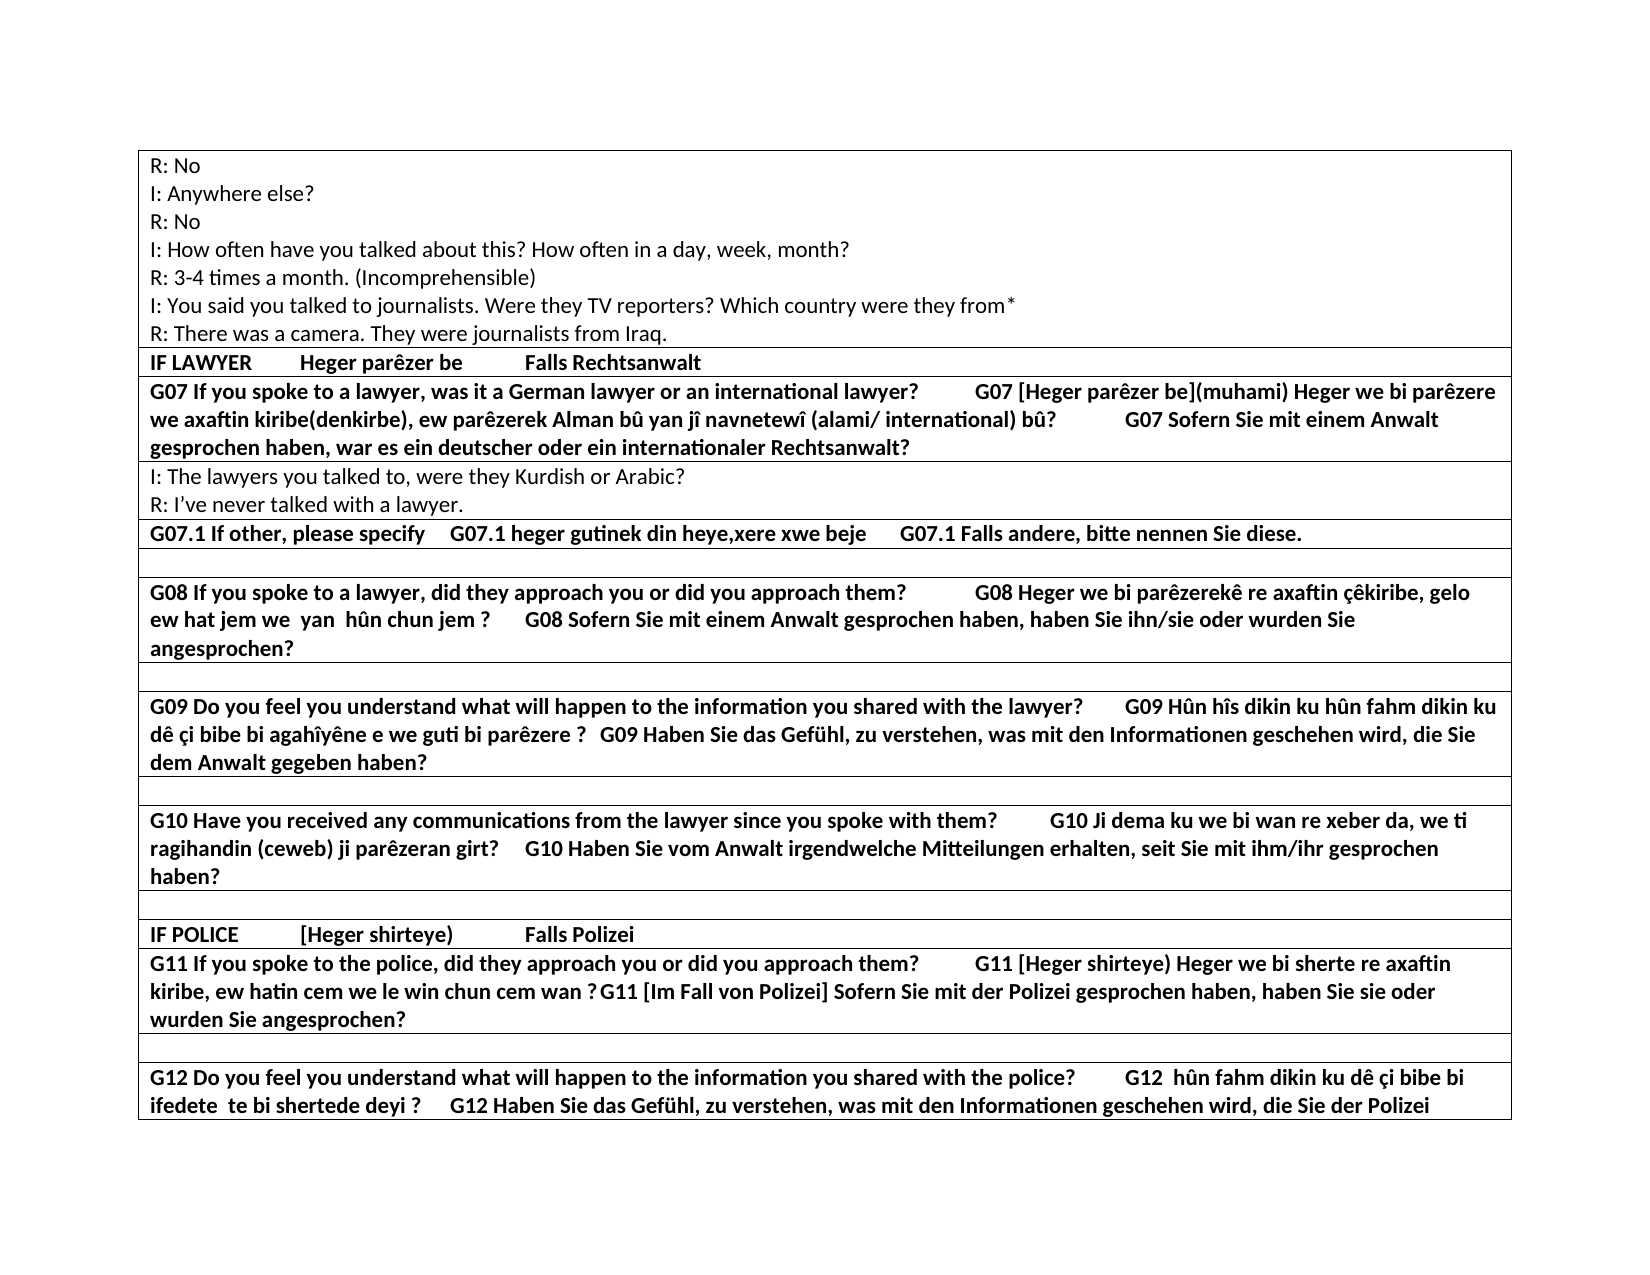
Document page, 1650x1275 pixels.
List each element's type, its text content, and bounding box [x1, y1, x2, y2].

table_cell IF POLICE [Heger shirteye) Falls Polizei [139, 920, 1511, 948]
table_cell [139, 1063, 1511, 1119]
table_cell [139, 891, 1511, 919]
table_cell G07.1 If other, please specify G07.1 heger gutinek din heye,xere xwe beje G07.1 Falls andere, bitte nennen Sie diese. [139, 520, 1511, 547]
table_cell [139, 549, 1511, 577]
table_cell [139, 1034, 1511, 1062]
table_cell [139, 151, 1511, 347]
table_cell G09 Do you feel you understand what will happen to the information you shared with the lawyer? G09 Hûn hîs dikin ku hûn fahm dikin ku dê çi bibe bi agahîyêne e we guti bi parêzere ? G09 Haben Sie das Gefühl, zu verstehen, was mit den Informationen geschehen wird, die Sie dem Anwalt gegeben haben? [139, 692, 1511, 776]
table_cell [139, 777, 1511, 805]
table_cell G11 If you spoke to the police, did they approach you or did you approach them? G11 [Heger shirteye) Heger we bi sherte re axaftin kiribe, ew hatin cem we le win chun cem wan ? G11 [Im Fall von Polizei] Sofern Sie mit der Polizei gesprochen haben, haben Sie sie oder wurden Sie angesprochen? [139, 949, 1511, 1033]
table_cell [139, 663, 1511, 691]
table_cell G10 Have you received any communications from the lawyer since you spoke with them? G10 Ji dema ku we bi wan re xeber da, we ti ragihandin (ceweb) ji parêzeran girt? G10 Haben Sie vom Anwalt irgendwelche Mitteilungen erhalten, seit Sie mit ihm/ihr gesprochen haben? [139, 806, 1511, 890]
table_cell G07 If you spoke to a lawyer, was it a German lawyer or an international lawyer? G07 [Heger parêzer be](muhami) Heger we bi parêzere we axaftin kiribe(denkirbe), ew parêzerek Alman bû yan jî navnetewî (alami/ international) bû? G07 Sofern Sie mit einem Anwalt gesprochen haben, war es ein deutscher oder ein internationaler Rechtsanwalt? [139, 377, 1511, 461]
table_cell I: The lawyers you talked to, were they Kurdish or Arabic? R: I’ve never talked with a lawyer. [139, 462, 1511, 518]
table_cell G08 If you spoke to a lawyer, did they approach you or did you approach them? G08 Heger we bi parêzerekê re axaftin çêkiribe, gelo ew hat jem we yan hûn chun jem ? G08 Sofern Sie mit einem Anwalt gesprochen haben, haben Sie ihn/sie oder wurden Sie angesprochen? [139, 578, 1511, 662]
table_cell IF LAWYER Heger parêzer be Falls Rechtsanwalt [139, 348, 1511, 376]
